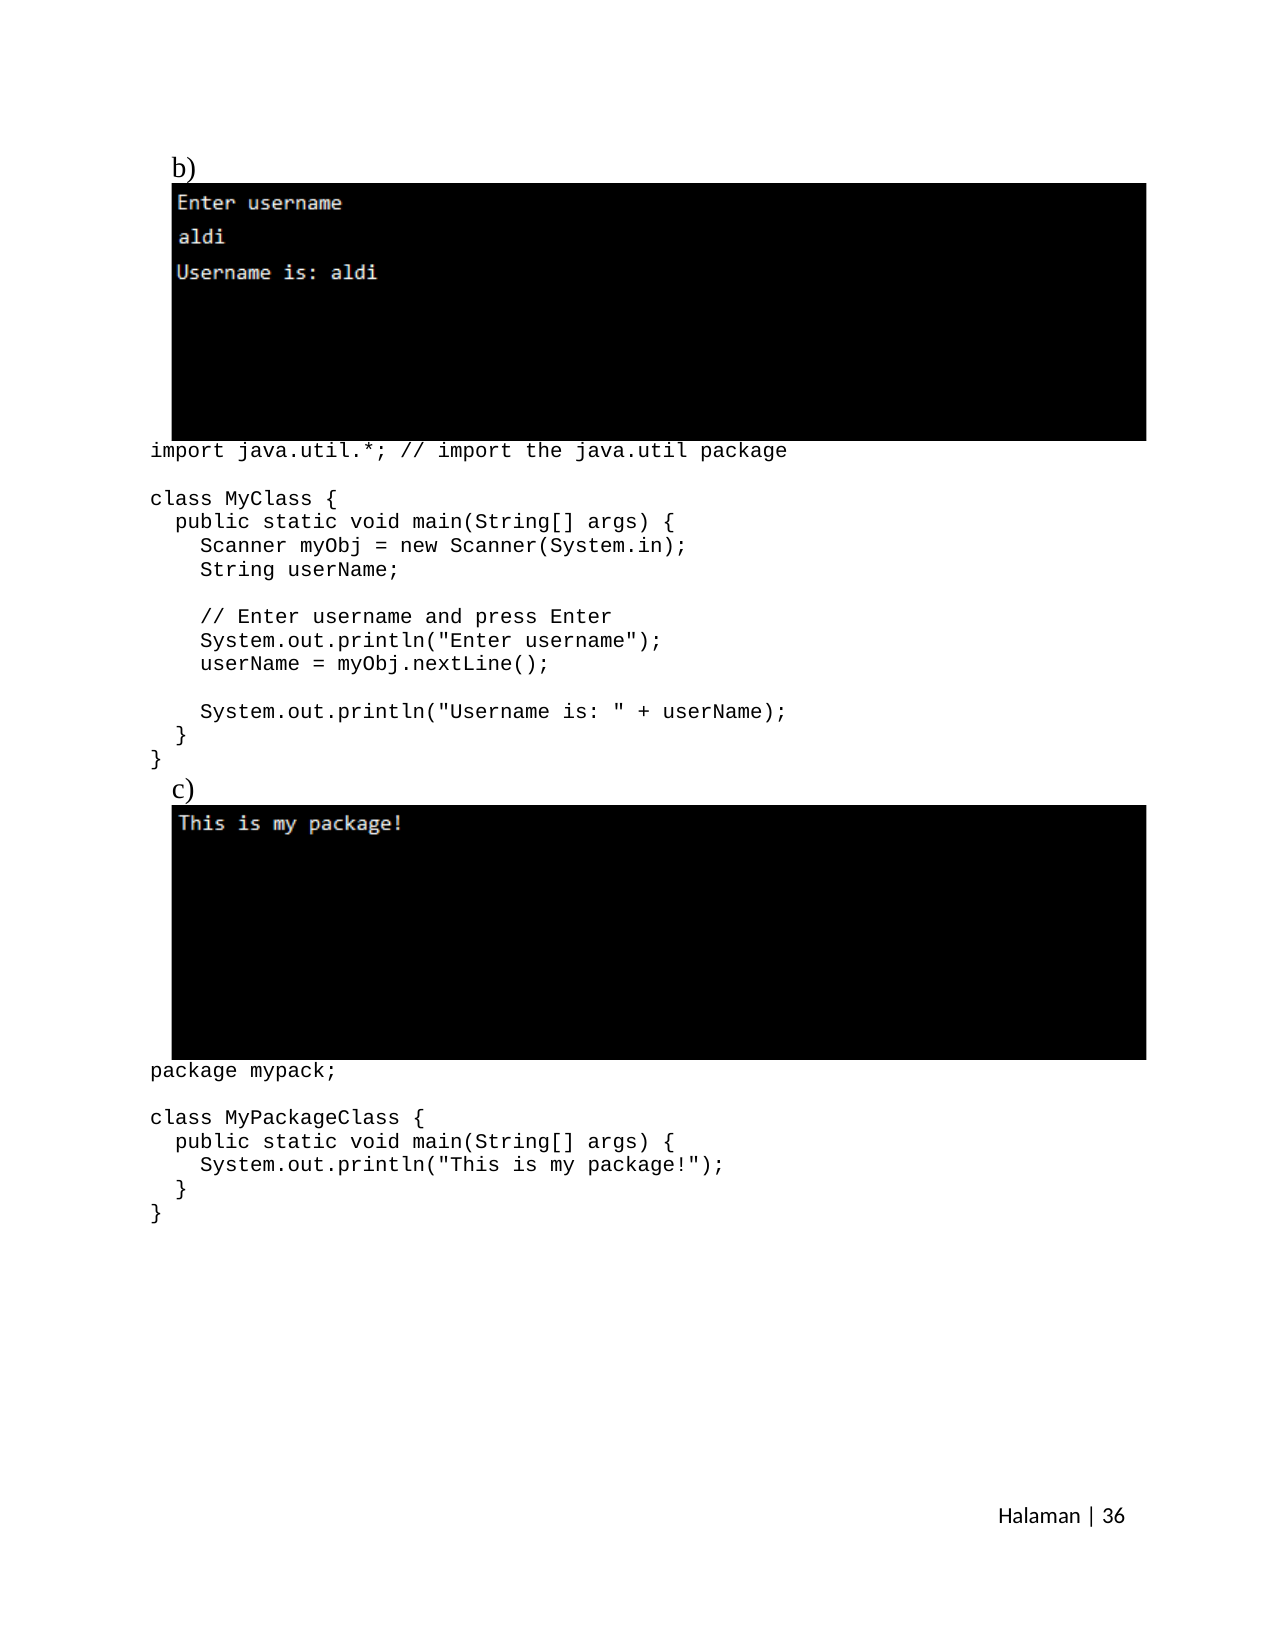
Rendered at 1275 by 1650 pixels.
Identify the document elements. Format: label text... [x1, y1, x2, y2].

text class MyPackageClass { [150, 1107, 1125, 1131]
text } [150, 1178, 1125, 1202]
text System.out.println("This is my package!"); [150, 1154, 1125, 1178]
picture [171, 805, 1147, 1060]
text public static void main(String[] args) { [150, 1131, 1125, 1154]
text import java.util.*; // import the java.util package [150, 441, 1125, 464]
text public static void main(String[] args) { [150, 511, 1125, 535]
text } [150, 748, 1125, 772]
text } [150, 1202, 1125, 1225]
text Scanner myObj = new Scanner(System.in); [150, 535, 1125, 559]
text // Enter username and press Enter [150, 606, 1125, 630]
text class MyClass { [150, 488, 1125, 511]
text package mypack; [150, 1060, 1125, 1083]
text System.out.println("Username is: " + userName); [150, 701, 1125, 724]
text } [150, 724, 1125, 748]
text userName = myObj.nextLine(); [150, 653, 1125, 677]
text String userName; [150, 559, 1125, 582]
text System.out.println("Enter username"); [150, 630, 1125, 653]
picture [171, 183, 1147, 441]
